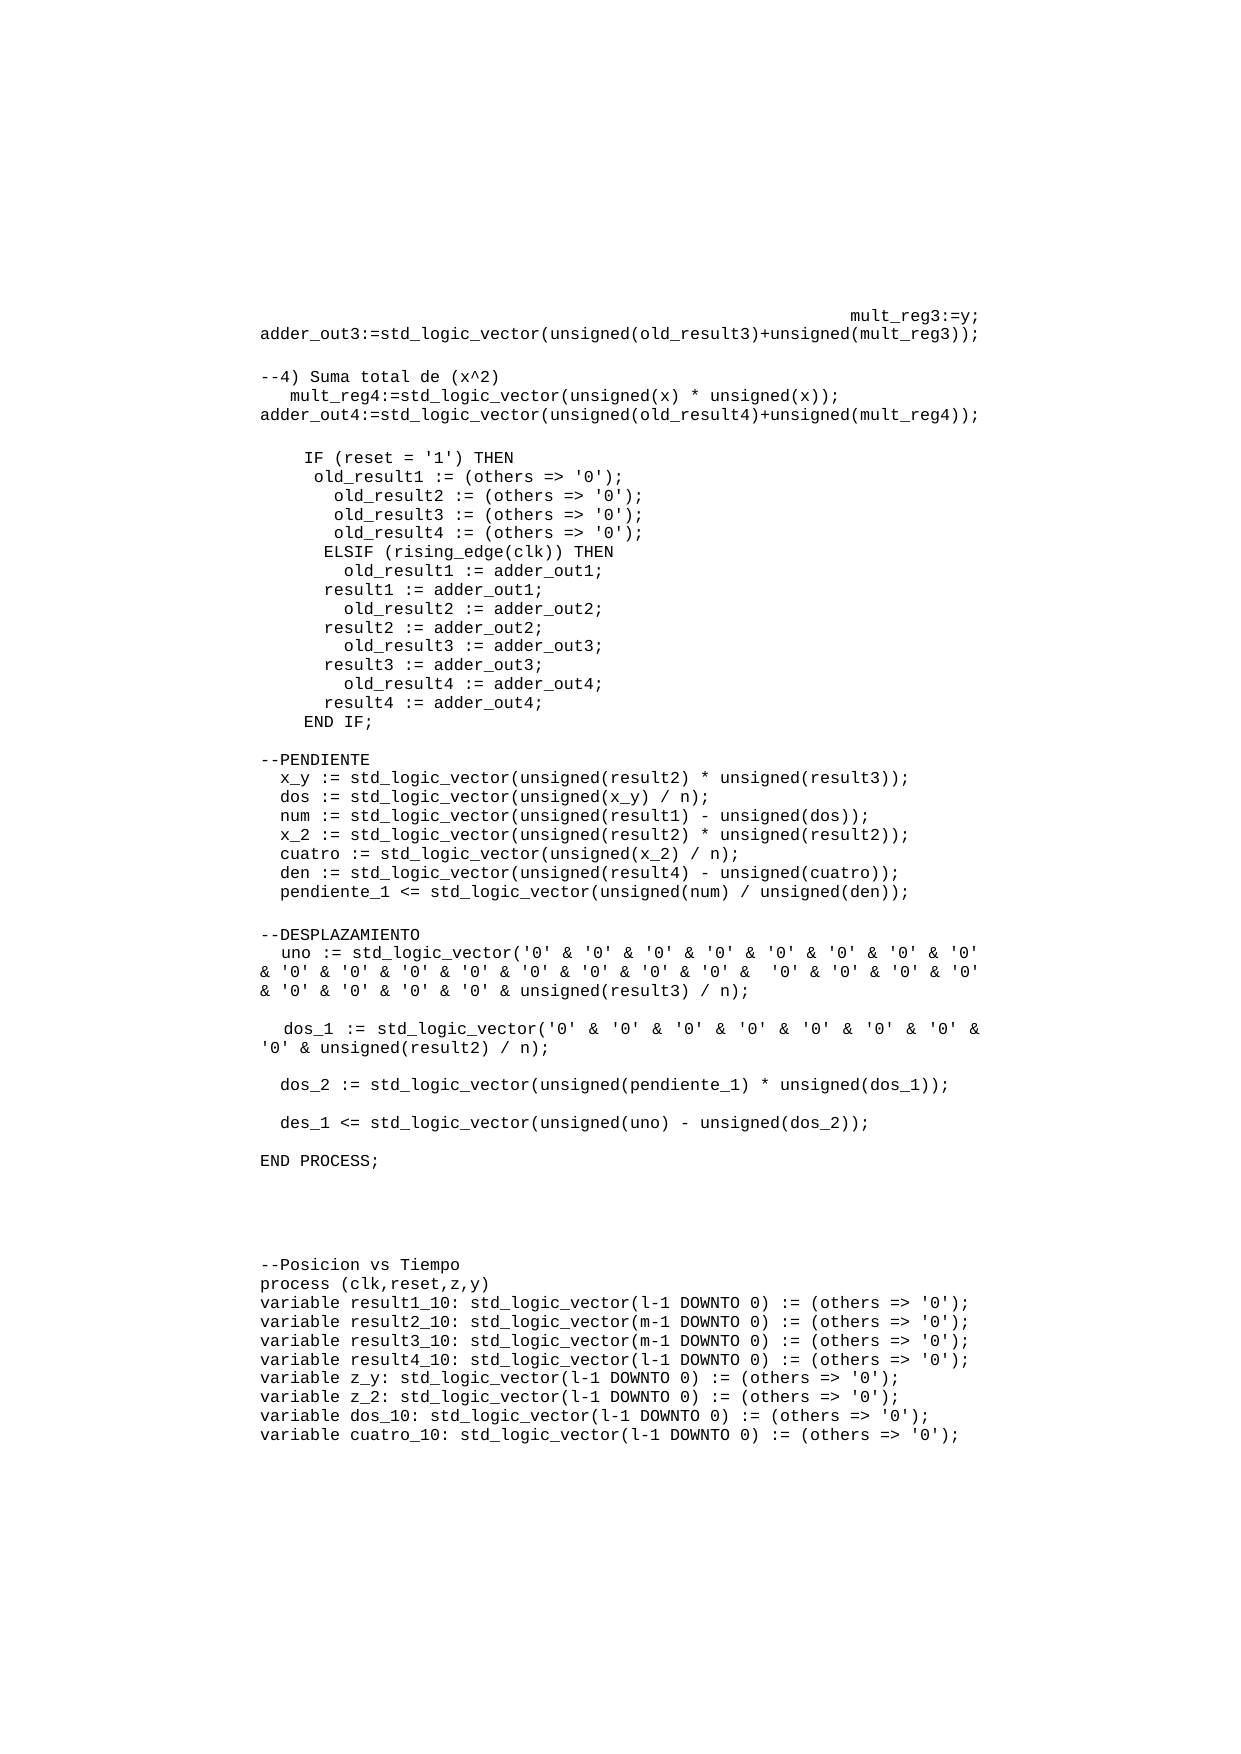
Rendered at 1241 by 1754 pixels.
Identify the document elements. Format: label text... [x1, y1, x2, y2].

text variable z_2: std_logic_vector(l-1 DOWNTO 0) := (others => '0'); [260, 1389, 980, 1408]
text mult_reg4:=std_logic_vector(unsigned(x) * unsigned(x)); [260, 388, 980, 407]
text den := std_logic_vector(unsigned(result4) - unsigned(cuatro)); [260, 864, 980, 883]
text result1 := adder_out1; [260, 581, 980, 600]
text variable result1_10: std_logic_vector(l-1 DOWNTO 0) := (others => '0'); [260, 1295, 980, 1313]
text dos := std_logic_vector(unsigned(x_y) / n); [260, 789, 980, 808]
text cuatro := std_logic_vector(unsigned(x_2) / n); [260, 845, 980, 864]
text --PENDIENTE [260, 751, 980, 770]
text old_result4 := (others => '0'); [260, 525, 980, 544]
text old_result4 := adder_out4; [260, 676, 980, 694]
text --4) Suma total de (x^2) [260, 369, 980, 388]
text mult_reg3:=y; adder_out3:=std_logic_vector(unsigned(old_result3)+unsigned(mult_reg3)); [260, 307, 980, 345]
text x_2 := std_logic_vector(unsigned(result2) * unsigned(result2)); [260, 827, 980, 845]
text dos_2 := std_logic_vector(unsigned(pendiente_1) * unsigned(dos_1)); [260, 1077, 980, 1096]
text ELSIF (rising_edge(clk)) THEN [260, 544, 980, 563]
text uno := std_logic_vector('0' & '0' & '0' & '0' & '0' & '0' & '0' & '0' & '0' & '0' & '0' & '0' & '0' & '0' & '0' & '0' & '0' & '0' & '0' & '0' & '0' & '0' & '0' & '0' & unsigned(result3) / n); [260, 945, 980, 1001]
text old_result3 := (others => '0'); [260, 506, 980, 525]
text variable cuatro_10: std_logic_vector(l-1 DOWNTO 0) := (others => '0'); [260, 1427, 980, 1446]
text old_result1 := adder_out1; [260, 563, 980, 581]
text des_1 <= std_logic_vector(unsigned(uno) - unsigned(dos_2)); [260, 1114, 980, 1133]
text num := std_logic_vector(unsigned(result1) - unsigned(dos)); [260, 808, 980, 827]
text old_result2 := adder_out2; [260, 600, 980, 619]
text variable result2_10: std_logic_vector(m-1 DOWNTO 0) := (others => '0'); [260, 1313, 980, 1332]
text old_result3 := adder_out3; [260, 638, 980, 657]
text END IF; [260, 713, 980, 732]
text END PROCESS; [260, 1152, 980, 1171]
text result3 := adder_out3; [260, 657, 980, 676]
text old_result1 := (others => '0'); [260, 468, 980, 487]
text --Posicion vs Tiempo [260, 1257, 980, 1276]
text variable z_y: std_logic_vector(l-1 DOWNTO 0) := (others => '0'); [260, 1370, 980, 1389]
text x_y := std_logic_vector(unsigned(result2) * unsigned(result3)); [260, 770, 980, 789]
text variable dos_10: std_logic_vector(l-1 DOWNTO 0) := (others => '0'); [260, 1408, 980, 1427]
text --DESPLAZAMIENTO [260, 926, 980, 945]
text pendiente_1 <= std_logic_vector(unsigned(num) / unsigned(den)); [260, 883, 980, 902]
text process (clk,reset,z,y) [260, 1276, 980, 1295]
text variable result3_10: std_logic_vector(m-1 DOWNTO 0) := (others => '0'); [260, 1332, 980, 1351]
text adder_out4:=std_logic_vector(unsigned(old_result4)+unsigned(mult_reg4)); [260, 407, 980, 425]
text dos_1 := std_logic_vector('0' & '0' & '0' & '0' & '0' & '0' & '0' & '0' & unsigned(result2) / n); [260, 1020, 980, 1058]
text IF (reset = '1') THEN [260, 449, 980, 468]
text result4 := adder_out4; [260, 694, 980, 713]
text variable result4_10: std_logic_vector(l-1 DOWNTO 0) := (others => '0'); [260, 1351, 980, 1370]
text result2 := adder_out2; [260, 619, 980, 638]
text old_result2 := (others => '0'); [260, 487, 980, 506]
